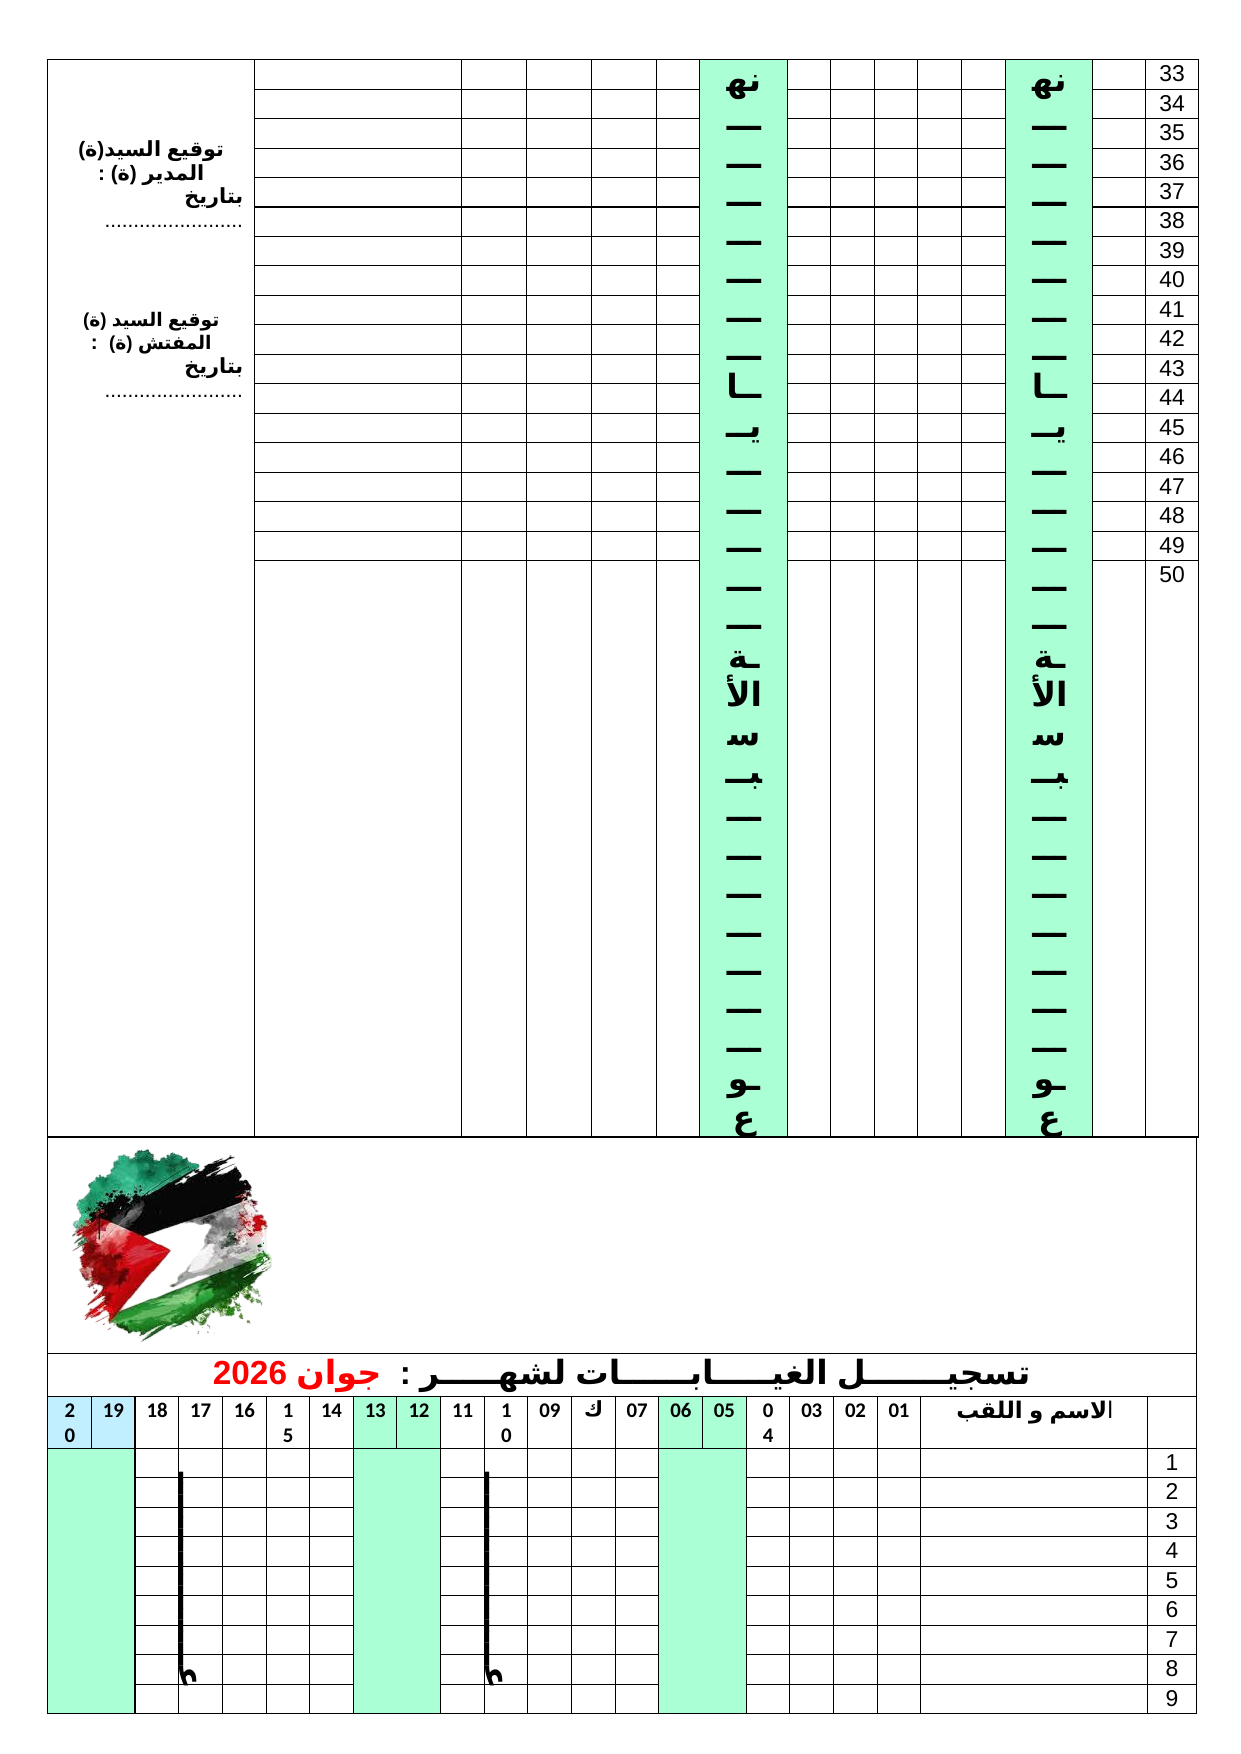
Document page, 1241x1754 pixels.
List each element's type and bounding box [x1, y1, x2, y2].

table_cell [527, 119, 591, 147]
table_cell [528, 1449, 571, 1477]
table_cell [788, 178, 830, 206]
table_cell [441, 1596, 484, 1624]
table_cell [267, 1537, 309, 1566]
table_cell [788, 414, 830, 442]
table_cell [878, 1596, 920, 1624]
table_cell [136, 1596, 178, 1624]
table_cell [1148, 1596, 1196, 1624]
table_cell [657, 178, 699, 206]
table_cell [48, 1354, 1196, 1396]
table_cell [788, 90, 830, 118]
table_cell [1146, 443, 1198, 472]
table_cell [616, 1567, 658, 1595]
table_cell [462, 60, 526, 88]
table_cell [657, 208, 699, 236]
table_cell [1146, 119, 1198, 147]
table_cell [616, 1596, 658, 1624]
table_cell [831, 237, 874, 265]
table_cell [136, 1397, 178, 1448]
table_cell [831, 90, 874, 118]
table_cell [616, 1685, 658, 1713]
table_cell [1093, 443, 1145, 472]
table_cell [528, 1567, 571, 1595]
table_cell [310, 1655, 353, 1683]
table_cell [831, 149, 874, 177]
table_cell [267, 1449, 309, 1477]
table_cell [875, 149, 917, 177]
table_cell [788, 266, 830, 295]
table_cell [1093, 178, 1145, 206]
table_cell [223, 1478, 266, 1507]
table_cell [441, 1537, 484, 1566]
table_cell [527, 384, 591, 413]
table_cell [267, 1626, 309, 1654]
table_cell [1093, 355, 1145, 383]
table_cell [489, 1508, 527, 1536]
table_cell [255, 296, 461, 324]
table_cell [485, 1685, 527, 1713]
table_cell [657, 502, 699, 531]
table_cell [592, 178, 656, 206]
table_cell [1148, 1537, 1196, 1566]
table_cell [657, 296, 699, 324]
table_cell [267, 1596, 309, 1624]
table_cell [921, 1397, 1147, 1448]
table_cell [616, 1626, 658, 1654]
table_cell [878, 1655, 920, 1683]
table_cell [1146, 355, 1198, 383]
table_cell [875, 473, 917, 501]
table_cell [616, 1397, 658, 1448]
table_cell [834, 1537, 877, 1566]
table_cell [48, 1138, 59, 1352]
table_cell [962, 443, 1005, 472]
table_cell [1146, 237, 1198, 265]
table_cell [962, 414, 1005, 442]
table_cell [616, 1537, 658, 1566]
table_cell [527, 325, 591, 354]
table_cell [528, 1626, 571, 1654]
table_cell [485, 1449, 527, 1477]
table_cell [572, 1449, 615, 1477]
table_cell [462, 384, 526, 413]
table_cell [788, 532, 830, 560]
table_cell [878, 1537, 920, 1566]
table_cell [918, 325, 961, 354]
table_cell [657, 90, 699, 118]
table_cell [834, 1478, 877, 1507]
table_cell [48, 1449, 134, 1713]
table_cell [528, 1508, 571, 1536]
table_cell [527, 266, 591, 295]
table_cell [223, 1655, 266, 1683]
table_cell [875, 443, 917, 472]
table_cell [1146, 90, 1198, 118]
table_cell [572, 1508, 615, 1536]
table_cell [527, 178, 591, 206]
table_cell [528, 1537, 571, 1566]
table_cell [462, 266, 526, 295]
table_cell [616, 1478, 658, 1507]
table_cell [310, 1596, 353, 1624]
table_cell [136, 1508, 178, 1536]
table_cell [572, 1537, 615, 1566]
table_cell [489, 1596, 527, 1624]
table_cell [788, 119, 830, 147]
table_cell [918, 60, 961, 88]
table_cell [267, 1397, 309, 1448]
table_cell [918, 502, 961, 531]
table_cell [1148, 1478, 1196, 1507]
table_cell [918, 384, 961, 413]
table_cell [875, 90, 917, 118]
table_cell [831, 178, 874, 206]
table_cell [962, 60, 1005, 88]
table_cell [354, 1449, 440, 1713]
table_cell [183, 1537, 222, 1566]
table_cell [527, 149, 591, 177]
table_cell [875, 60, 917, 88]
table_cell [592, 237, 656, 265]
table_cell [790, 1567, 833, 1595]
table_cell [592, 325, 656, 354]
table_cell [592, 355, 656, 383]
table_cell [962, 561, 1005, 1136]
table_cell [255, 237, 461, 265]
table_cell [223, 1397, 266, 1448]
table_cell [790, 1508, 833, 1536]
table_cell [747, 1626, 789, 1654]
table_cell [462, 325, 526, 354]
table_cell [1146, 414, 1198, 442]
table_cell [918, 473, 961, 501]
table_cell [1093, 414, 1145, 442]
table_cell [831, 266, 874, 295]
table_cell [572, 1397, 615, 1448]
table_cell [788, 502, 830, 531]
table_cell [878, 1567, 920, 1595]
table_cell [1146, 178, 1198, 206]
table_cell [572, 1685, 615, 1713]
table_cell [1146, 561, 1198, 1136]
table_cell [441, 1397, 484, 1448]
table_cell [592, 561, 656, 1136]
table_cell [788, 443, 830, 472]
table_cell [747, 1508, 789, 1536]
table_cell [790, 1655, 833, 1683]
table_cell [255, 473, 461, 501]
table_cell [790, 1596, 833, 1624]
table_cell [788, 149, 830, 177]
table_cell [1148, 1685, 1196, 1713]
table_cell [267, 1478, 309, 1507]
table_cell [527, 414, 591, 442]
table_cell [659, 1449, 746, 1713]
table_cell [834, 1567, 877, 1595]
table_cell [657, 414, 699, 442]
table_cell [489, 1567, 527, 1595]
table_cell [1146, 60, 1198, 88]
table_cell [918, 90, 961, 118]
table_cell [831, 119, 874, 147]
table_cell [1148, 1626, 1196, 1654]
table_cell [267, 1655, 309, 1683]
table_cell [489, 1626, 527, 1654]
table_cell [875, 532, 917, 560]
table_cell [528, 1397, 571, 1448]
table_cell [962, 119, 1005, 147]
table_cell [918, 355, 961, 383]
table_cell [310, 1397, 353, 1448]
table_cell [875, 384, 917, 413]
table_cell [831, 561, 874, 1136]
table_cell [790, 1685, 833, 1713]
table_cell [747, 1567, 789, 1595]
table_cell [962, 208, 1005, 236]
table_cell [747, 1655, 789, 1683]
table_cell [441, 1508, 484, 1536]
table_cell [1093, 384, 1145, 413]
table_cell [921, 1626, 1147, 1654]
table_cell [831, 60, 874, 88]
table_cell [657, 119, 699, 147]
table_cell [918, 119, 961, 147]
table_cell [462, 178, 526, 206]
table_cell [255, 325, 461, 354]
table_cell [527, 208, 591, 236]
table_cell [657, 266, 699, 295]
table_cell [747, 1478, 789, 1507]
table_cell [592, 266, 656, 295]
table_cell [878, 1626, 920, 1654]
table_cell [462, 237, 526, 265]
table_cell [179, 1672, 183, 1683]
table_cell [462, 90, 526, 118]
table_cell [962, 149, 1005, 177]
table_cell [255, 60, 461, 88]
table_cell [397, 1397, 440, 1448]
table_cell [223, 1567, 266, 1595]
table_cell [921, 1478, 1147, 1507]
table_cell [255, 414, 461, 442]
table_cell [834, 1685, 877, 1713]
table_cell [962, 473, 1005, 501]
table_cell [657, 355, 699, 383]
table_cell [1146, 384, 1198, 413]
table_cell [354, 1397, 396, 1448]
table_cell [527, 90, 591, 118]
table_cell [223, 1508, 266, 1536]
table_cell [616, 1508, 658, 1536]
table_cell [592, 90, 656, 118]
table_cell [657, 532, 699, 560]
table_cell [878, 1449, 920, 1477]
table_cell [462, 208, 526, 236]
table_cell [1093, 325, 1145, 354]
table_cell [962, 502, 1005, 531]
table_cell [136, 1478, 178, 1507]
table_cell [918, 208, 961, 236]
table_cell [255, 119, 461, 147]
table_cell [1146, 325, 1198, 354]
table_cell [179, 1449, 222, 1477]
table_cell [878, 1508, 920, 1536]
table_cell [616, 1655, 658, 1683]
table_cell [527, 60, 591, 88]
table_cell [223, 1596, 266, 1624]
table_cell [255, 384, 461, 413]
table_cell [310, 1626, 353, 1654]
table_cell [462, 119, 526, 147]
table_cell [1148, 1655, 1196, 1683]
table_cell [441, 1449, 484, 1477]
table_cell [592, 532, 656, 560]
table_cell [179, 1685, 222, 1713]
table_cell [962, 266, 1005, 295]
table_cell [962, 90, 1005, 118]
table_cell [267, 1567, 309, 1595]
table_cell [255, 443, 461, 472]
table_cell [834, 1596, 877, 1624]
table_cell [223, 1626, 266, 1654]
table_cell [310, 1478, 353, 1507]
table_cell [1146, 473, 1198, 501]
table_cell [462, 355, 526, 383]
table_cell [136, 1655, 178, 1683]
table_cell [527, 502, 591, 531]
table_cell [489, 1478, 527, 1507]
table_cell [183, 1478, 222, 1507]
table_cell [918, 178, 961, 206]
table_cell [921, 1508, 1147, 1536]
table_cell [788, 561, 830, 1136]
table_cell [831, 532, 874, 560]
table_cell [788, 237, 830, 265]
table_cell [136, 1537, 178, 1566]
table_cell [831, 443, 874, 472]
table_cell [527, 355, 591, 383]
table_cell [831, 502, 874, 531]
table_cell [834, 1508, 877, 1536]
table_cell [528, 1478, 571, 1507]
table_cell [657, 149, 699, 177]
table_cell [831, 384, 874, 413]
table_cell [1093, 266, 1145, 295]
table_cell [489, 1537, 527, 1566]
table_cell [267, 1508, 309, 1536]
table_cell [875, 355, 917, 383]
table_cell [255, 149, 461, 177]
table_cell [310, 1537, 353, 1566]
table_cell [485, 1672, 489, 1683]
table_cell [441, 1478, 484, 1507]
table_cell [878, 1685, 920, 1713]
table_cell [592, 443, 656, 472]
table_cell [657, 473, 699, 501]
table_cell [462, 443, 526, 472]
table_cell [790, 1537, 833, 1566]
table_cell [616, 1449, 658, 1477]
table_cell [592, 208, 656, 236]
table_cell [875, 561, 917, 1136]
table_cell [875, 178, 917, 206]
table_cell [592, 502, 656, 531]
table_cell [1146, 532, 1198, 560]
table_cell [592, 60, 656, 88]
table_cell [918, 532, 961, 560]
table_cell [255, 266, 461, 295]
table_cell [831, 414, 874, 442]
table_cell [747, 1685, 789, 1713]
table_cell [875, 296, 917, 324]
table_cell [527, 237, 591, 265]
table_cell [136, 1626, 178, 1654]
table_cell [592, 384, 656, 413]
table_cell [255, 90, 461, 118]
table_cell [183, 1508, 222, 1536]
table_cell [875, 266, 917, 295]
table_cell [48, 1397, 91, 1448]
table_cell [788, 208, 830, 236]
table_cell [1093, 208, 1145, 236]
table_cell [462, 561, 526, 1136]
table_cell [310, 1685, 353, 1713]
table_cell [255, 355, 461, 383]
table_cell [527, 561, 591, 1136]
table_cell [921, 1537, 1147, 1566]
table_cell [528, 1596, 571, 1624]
picture [59, 1136, 284, 1353]
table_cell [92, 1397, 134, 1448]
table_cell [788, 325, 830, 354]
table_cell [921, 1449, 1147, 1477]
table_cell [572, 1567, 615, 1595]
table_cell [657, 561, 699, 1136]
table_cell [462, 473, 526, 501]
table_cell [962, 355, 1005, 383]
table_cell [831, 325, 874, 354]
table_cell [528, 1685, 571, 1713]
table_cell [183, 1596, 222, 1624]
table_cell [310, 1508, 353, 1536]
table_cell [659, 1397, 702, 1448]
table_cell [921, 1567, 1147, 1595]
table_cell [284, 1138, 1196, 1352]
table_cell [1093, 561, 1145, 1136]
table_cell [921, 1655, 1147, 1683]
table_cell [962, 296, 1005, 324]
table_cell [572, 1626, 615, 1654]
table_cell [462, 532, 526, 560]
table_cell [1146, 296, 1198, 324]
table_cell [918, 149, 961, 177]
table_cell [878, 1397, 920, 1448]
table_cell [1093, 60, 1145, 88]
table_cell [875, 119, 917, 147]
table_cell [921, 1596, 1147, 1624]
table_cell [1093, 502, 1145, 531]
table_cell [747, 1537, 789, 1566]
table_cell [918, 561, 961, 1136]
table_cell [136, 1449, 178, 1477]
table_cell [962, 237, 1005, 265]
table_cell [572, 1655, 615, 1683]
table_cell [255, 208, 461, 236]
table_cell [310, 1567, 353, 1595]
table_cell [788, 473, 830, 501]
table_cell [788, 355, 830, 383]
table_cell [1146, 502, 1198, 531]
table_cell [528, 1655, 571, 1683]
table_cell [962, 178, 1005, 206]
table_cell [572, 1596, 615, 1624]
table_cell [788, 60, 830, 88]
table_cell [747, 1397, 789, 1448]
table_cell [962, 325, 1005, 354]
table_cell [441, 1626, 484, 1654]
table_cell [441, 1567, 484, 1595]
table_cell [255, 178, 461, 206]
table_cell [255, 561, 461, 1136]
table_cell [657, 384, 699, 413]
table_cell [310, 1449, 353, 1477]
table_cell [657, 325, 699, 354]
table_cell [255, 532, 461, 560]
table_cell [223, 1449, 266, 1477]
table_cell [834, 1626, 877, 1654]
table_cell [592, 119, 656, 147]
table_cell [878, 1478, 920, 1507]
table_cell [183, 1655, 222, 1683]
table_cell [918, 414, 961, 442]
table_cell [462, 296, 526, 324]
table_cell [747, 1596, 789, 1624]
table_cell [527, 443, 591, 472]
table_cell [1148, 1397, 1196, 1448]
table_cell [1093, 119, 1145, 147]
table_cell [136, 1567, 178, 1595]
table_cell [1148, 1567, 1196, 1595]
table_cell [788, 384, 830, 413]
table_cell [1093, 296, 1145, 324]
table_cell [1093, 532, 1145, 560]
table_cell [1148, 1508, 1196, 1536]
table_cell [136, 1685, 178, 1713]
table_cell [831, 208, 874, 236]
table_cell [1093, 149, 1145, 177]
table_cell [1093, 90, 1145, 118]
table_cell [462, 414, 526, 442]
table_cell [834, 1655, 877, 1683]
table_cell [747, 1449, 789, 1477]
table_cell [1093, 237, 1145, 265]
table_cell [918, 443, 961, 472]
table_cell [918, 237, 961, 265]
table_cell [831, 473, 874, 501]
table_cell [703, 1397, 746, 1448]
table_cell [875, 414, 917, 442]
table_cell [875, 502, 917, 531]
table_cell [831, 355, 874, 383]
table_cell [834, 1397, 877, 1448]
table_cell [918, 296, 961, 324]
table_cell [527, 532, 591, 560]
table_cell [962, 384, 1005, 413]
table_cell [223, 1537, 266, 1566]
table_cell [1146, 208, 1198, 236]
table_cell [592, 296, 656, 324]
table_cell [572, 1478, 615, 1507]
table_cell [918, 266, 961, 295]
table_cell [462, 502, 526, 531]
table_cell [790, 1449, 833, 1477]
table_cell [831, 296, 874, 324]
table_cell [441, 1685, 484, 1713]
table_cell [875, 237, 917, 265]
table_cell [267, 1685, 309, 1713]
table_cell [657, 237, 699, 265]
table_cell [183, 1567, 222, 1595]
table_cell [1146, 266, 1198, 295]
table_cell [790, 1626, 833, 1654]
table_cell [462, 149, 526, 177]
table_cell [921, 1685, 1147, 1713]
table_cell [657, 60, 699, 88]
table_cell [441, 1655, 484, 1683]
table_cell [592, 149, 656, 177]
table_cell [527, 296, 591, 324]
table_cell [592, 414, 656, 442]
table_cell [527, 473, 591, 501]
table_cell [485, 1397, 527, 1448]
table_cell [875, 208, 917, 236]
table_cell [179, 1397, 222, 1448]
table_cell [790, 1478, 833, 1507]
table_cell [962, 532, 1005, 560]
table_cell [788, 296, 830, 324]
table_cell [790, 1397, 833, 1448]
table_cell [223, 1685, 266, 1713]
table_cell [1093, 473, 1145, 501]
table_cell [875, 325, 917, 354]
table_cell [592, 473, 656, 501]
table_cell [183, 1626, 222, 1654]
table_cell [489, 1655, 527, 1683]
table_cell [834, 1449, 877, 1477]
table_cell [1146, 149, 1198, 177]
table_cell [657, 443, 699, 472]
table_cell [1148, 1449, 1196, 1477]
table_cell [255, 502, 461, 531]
